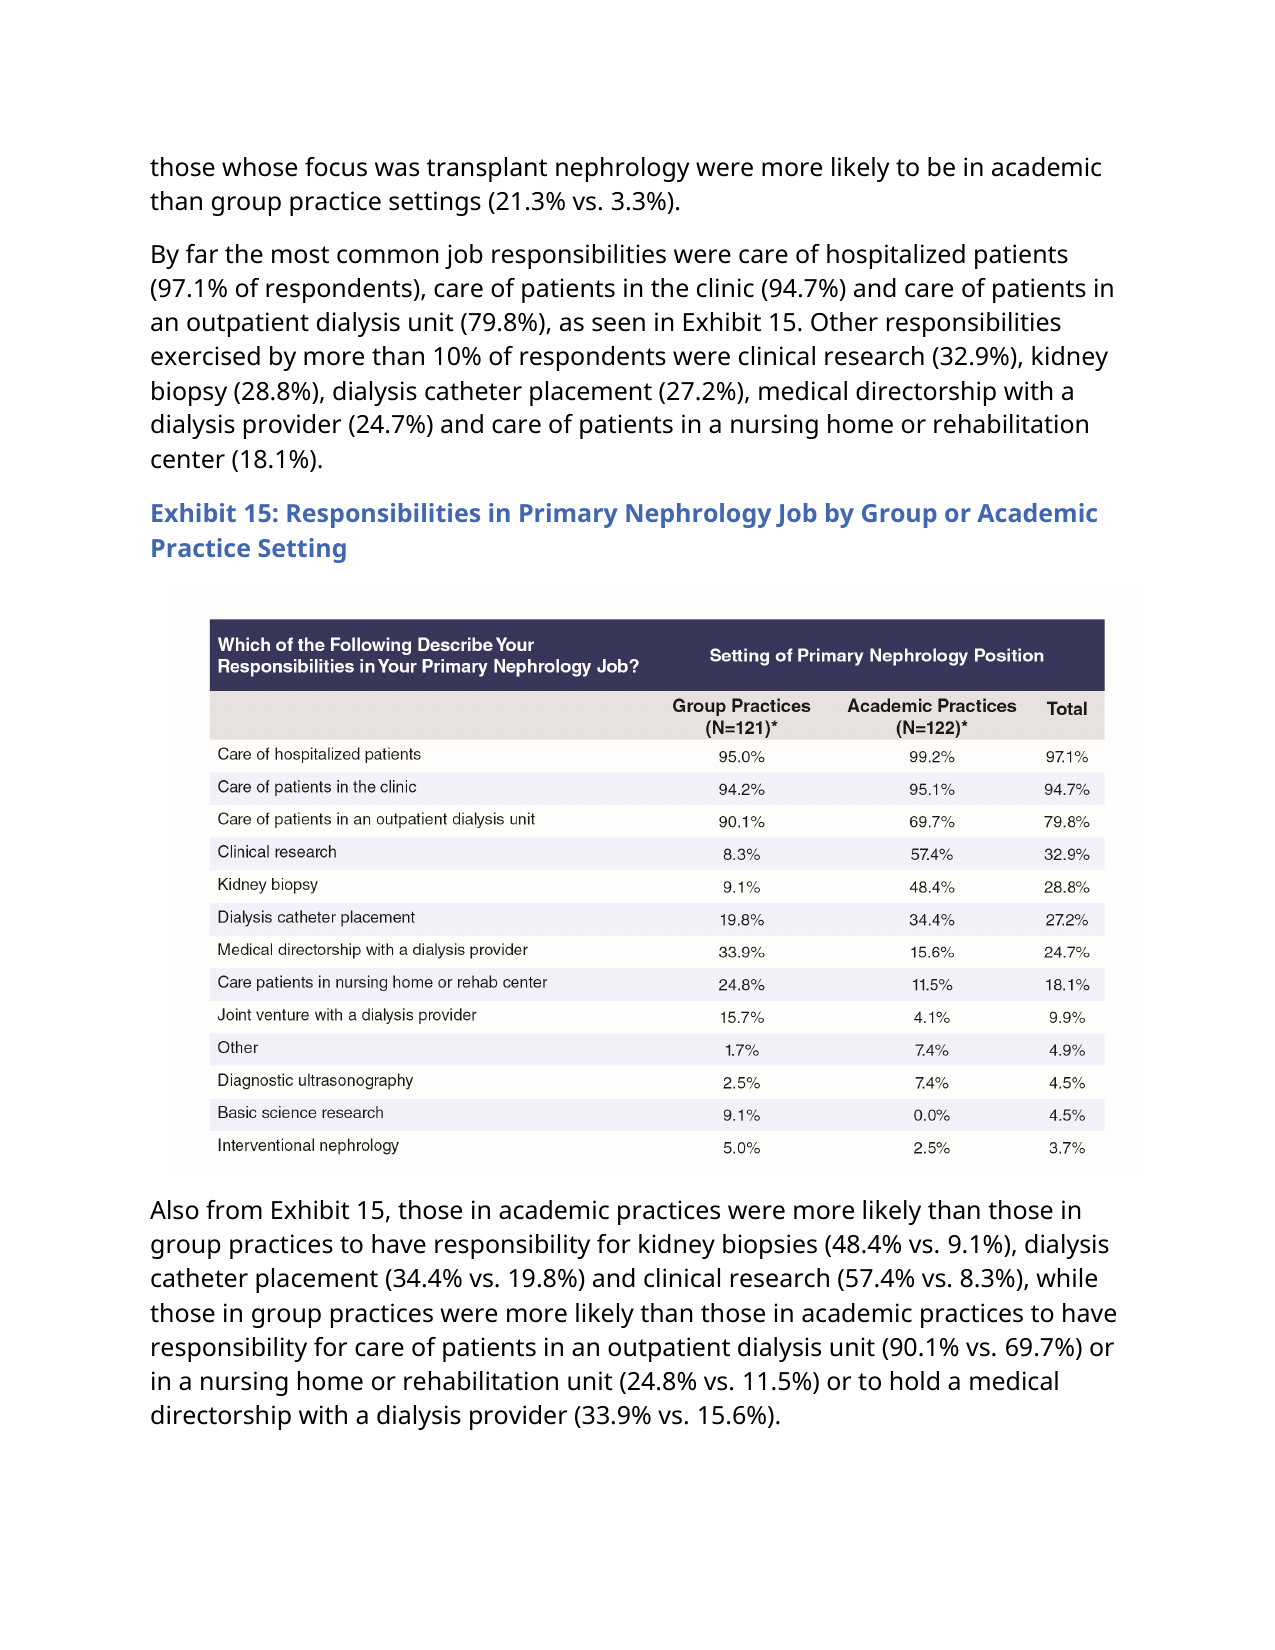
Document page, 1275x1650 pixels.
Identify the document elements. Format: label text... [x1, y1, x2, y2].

text By far the most common job responsibilities were care of hospitalized patients (97.1% of respondents), care of patients in the clinic (94.7%) and care of patients in an outpatient dialysis unit (79.8%), as seen in Exhibit 15. Other responsibilities exercised by more than 10% of respondents were clinical research (32.9%), kidney biopsy (28.8%), dialysis catheter placement (27.2%), medical directorship with a dialysis provider (24.7%) and care of patients in a nursing home or rehabilitation center (18.1%). [150, 237, 1125, 475]
text Also from Exhibit 15, those in academic practices were more likely than those in group practices to have responsibility for kidney biopsies (48.4% vs. 9.1%), dialysis catheter placement (34.4% vs. 19.8%) and clinical research (57.4% vs. 8.3%), while those in group practices were more likely than those in academic practices to have responsibility for care of patients in an outpatient dialysis unit (90.1% vs. 69.7%) or in a nursing home or rehabilitation unit (24.8% vs. 11.5%) or to hold a medical directorship with a dialysis provider (33.9% vs. 15.6%). [150, 1193, 1125, 1431]
picture [168, 583, 1144, 1175]
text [150, 150, 1125, 218]
subtitle Exhibit 15: Responsibilities in Primary Nephrology Job by Group or Academic Practice Setting [150, 496, 1125, 564]
